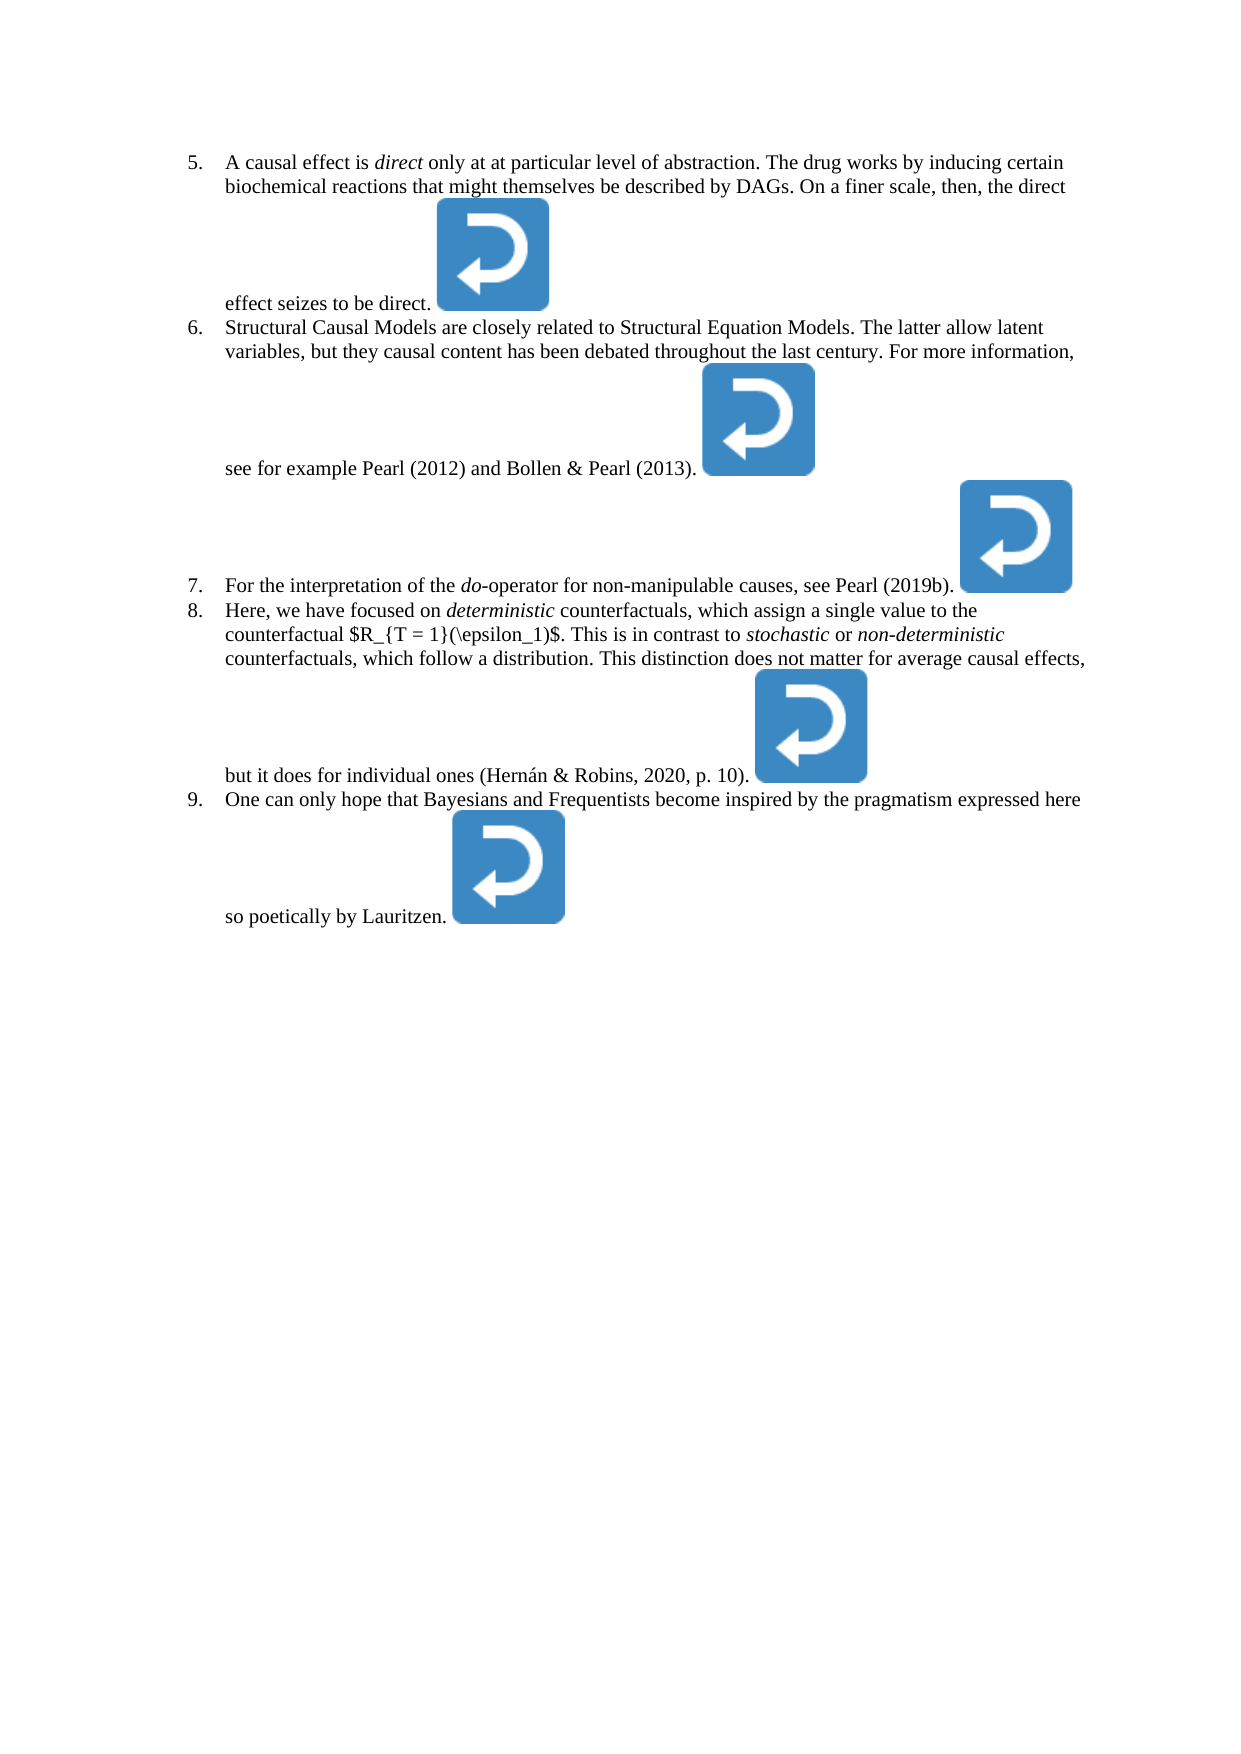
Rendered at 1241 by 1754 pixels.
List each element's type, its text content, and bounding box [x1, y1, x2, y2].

picture [960, 480, 1073, 593]
picture [452, 810, 565, 924]
picture [702, 363, 815, 476]
list Structural Causal Models are closely related to Structural Equation Models. The latter allow latent variables, but they causal content has been debated throughout the last century. For more information, see for example Pearl (2012) and Bollen & Pearl (2013). [187, 315, 1090, 480]
list Here, we have focused on deterministic counterfactuals, which assign a single value to the counterfactual $R_{T = 1}(\epsilon_1)$. This is in contrast to stochastic or non-deterministic counterfactuals, which follow a distribution. This distinction does not matter for average causal effects, but it does for individual ones (Hernán & Robins, 2020, p. 10). [187, 597, 1090, 787]
list For the interpretation of the do-operator for non-manipulable causes, see Pearl (2019b). [187, 480, 1090, 597]
picture [436, 198, 550, 311]
list A causal effect is direct only at at particular level of abstraction. The drug works by inducing certain biochemical reactions that might themselves be described by DAGs. On a finer scale, then, the direct effect seizes to be direct. [187, 150, 1090, 315]
list One can only hope that Bayesians and Frequentists become inspired by the pragmatism expressed here so poetically by Lauritzen. [187, 787, 1090, 928]
picture [755, 669, 868, 783]
